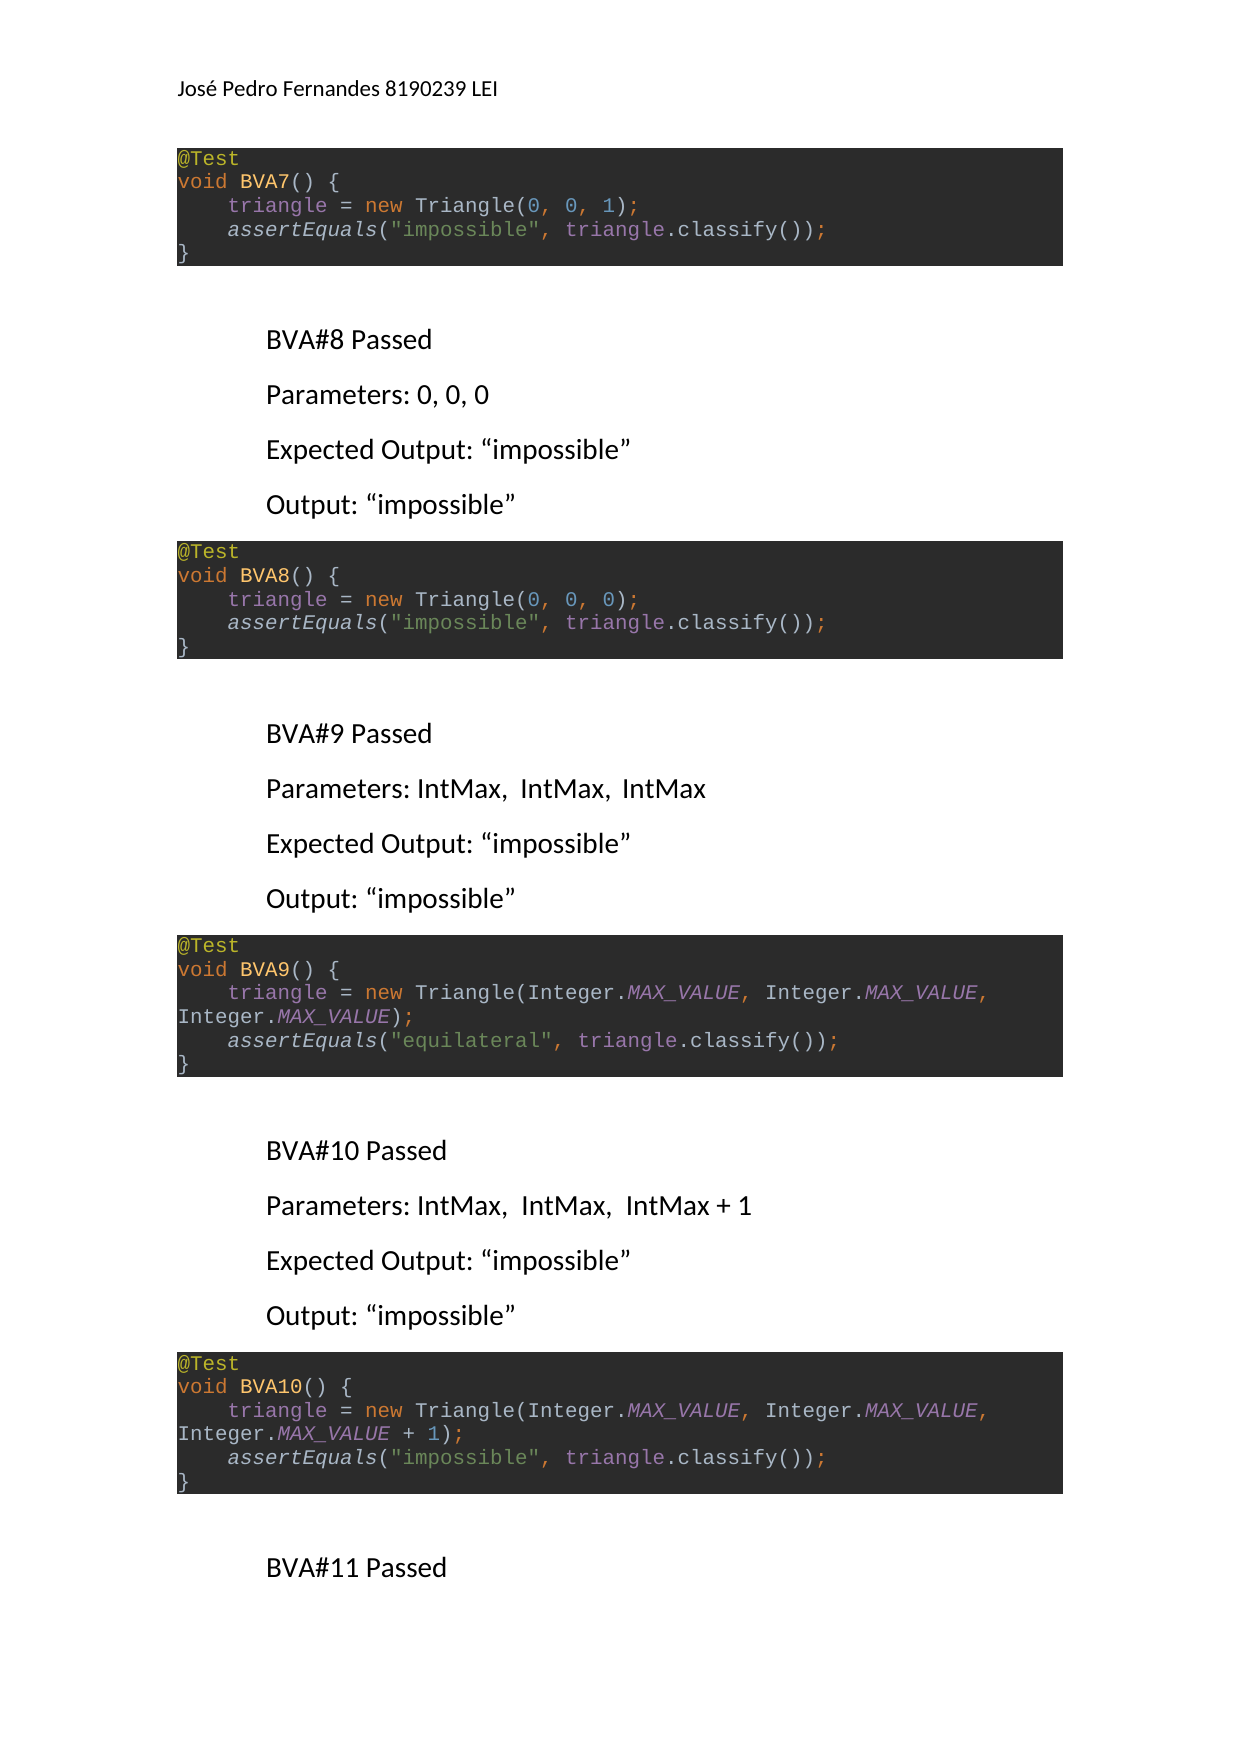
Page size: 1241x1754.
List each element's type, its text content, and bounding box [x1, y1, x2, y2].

text Expected Output: “impossible” [266, 1242, 1063, 1278]
text Output: “impossible” [266, 1297, 1063, 1333]
text Parameters: 0, 0, 0 [266, 376, 1063, 412]
text Output: “impossible” [266, 486, 1063, 522]
text @Test void BVA7() { triangle = new Triangle(0, 0, 1); assertEquals("impossible", triangle.classify()); } [177, 148, 1063, 266]
text Expected Output: “impossible” [266, 431, 1063, 467]
text BVA#10 Passed [266, 1132, 1063, 1168]
text @Test void BVA10() { triangle = new Triangle(Integer.MAX_VALUE, Integer.MAX_VALUE, Integer.MAX_VALUE + 1); assertEquals("impossible", triangle.classify()); } [177, 1352, 1063, 1494]
text Parameters: IntMax, IntMax, IntMax + 1 [266, 1187, 1063, 1223]
text Output: “impossible” [266, 880, 1063, 916]
text Parameters: IntMax, IntMax, IntMax [266, 770, 1063, 805]
text @Test void BVA9() { triangle = new Triangle(Integer.MAX_VALUE, Integer.MAX_VALUE, Integer.MAX_VALUE); assertEquals("equilateral", triangle.classify()); } [177, 935, 1063, 1077]
text BVA#8 Passed [266, 321, 1063, 357]
text @Test void BVA8() { triangle = new Triangle(0, 0, 0); assertEquals("impossible", triangle.classify()); } [177, 541, 1063, 659]
text BVA#11 Passed [266, 1549, 1063, 1585]
text BVA#9 Passed [266, 715, 1063, 750]
text Expected Output: “impossible” [266, 825, 1063, 861]
